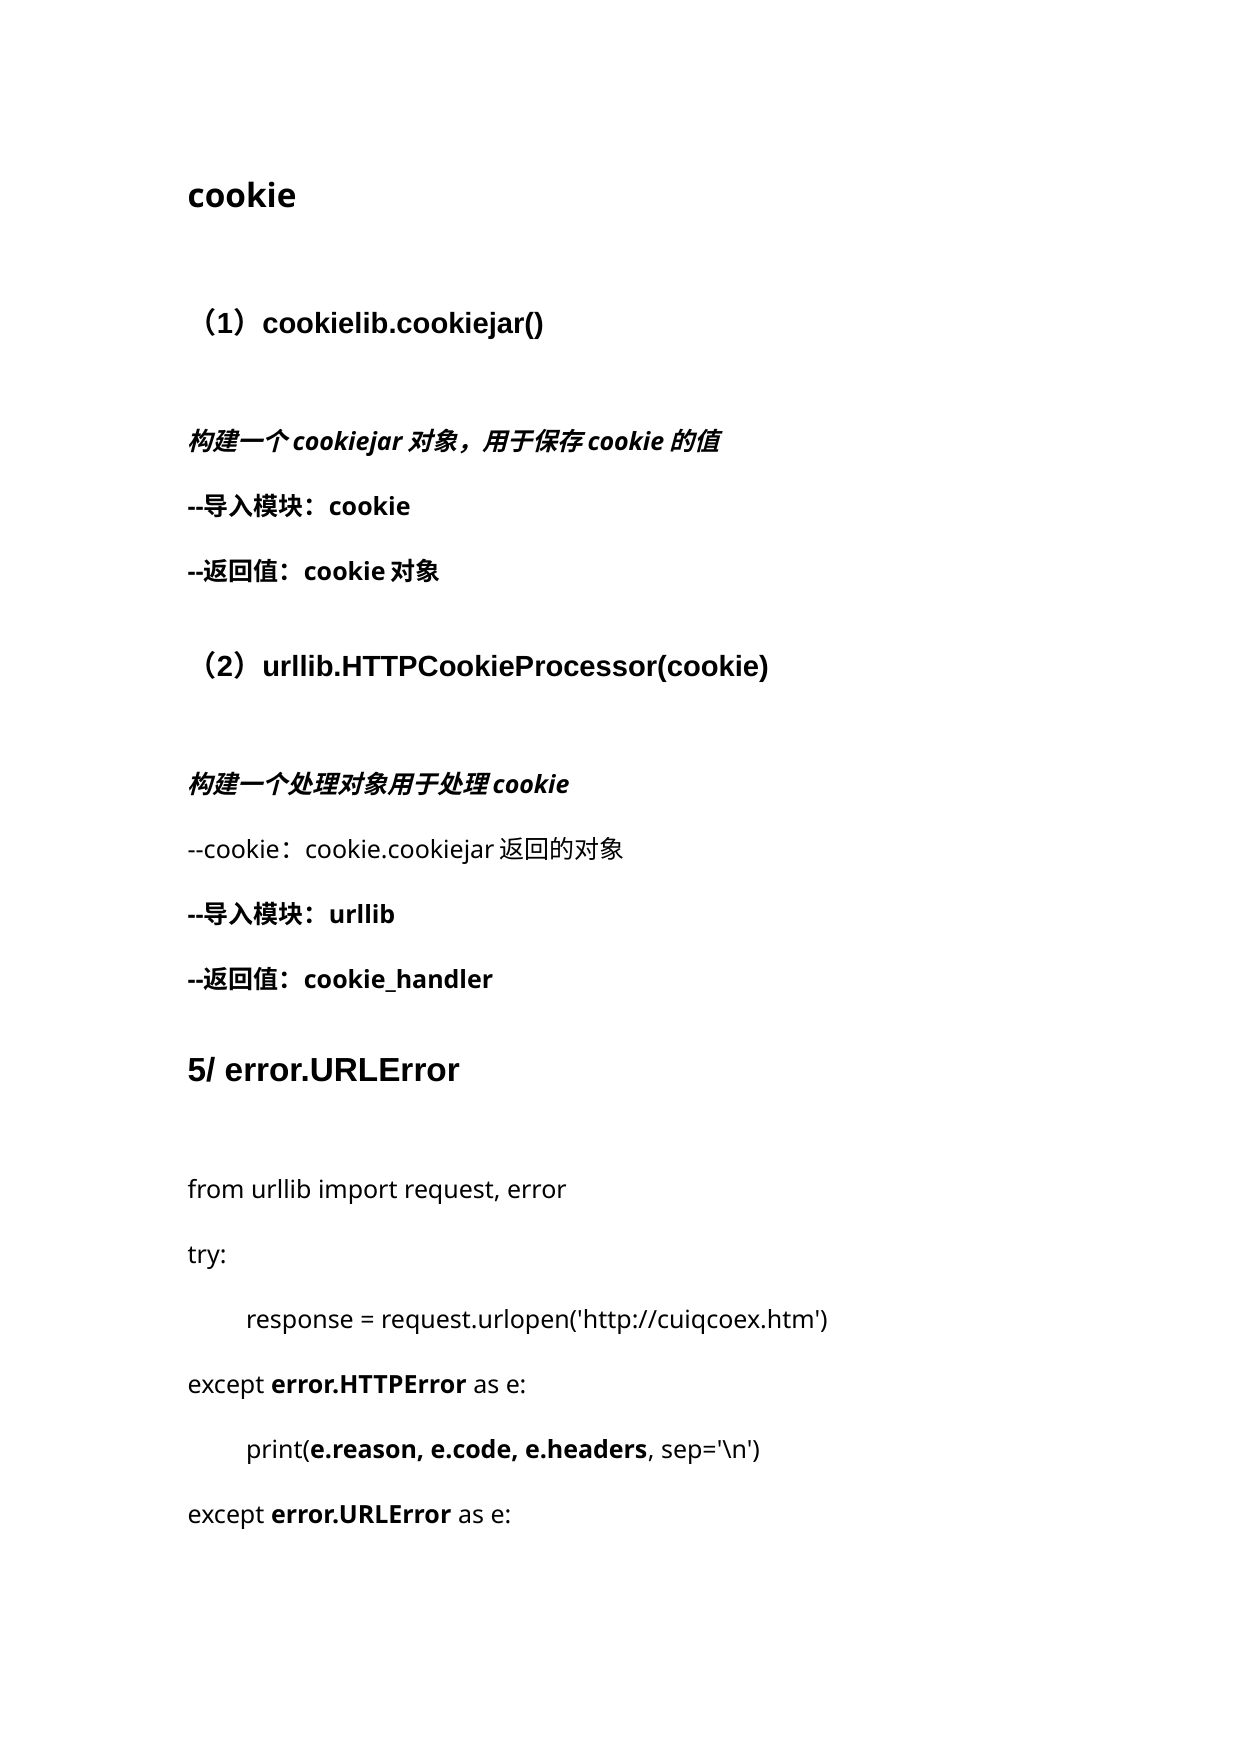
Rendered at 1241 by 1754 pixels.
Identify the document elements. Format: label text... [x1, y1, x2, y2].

subtitle 5/ error.URLError [187, 1037, 1053, 1102]
text from urllib import request, error [187, 1157, 1053, 1222]
text --返回值：cookie对象 [187, 537, 1053, 602]
text try: [187, 1222, 1053, 1287]
text --导入模块：urllib [187, 880, 1053, 945]
text except error.URLError as e: [187, 1482, 1053, 1547]
text except error.HTTPError as e: [187, 1352, 1053, 1417]
text --cookie：cookie.cookiejar返回的对象 [187, 815, 1053, 880]
subtitle （1）cookielib.cookiejar() [187, 289, 1053, 354]
text --导入模块：cookie [187, 472, 1053, 537]
text 构建一个处理对象用于处理cookie [187, 750, 1053, 815]
text response = request.urlopen('http://cuiqcoex.htm') [187, 1287, 1053, 1352]
text 构建一个cookiejar对象，用于保存cookie的值 [187, 407, 1053, 472]
text --返回值：cookie_handler [187, 945, 1053, 1010]
subtitle cookie [187, 162, 1053, 227]
subtitle （2）urllib.HTTPCookieProcessor(cookie) [187, 631, 1053, 696]
text print(e.reason, e.code, e.headers, sep='\n') [187, 1417, 1053, 1482]
